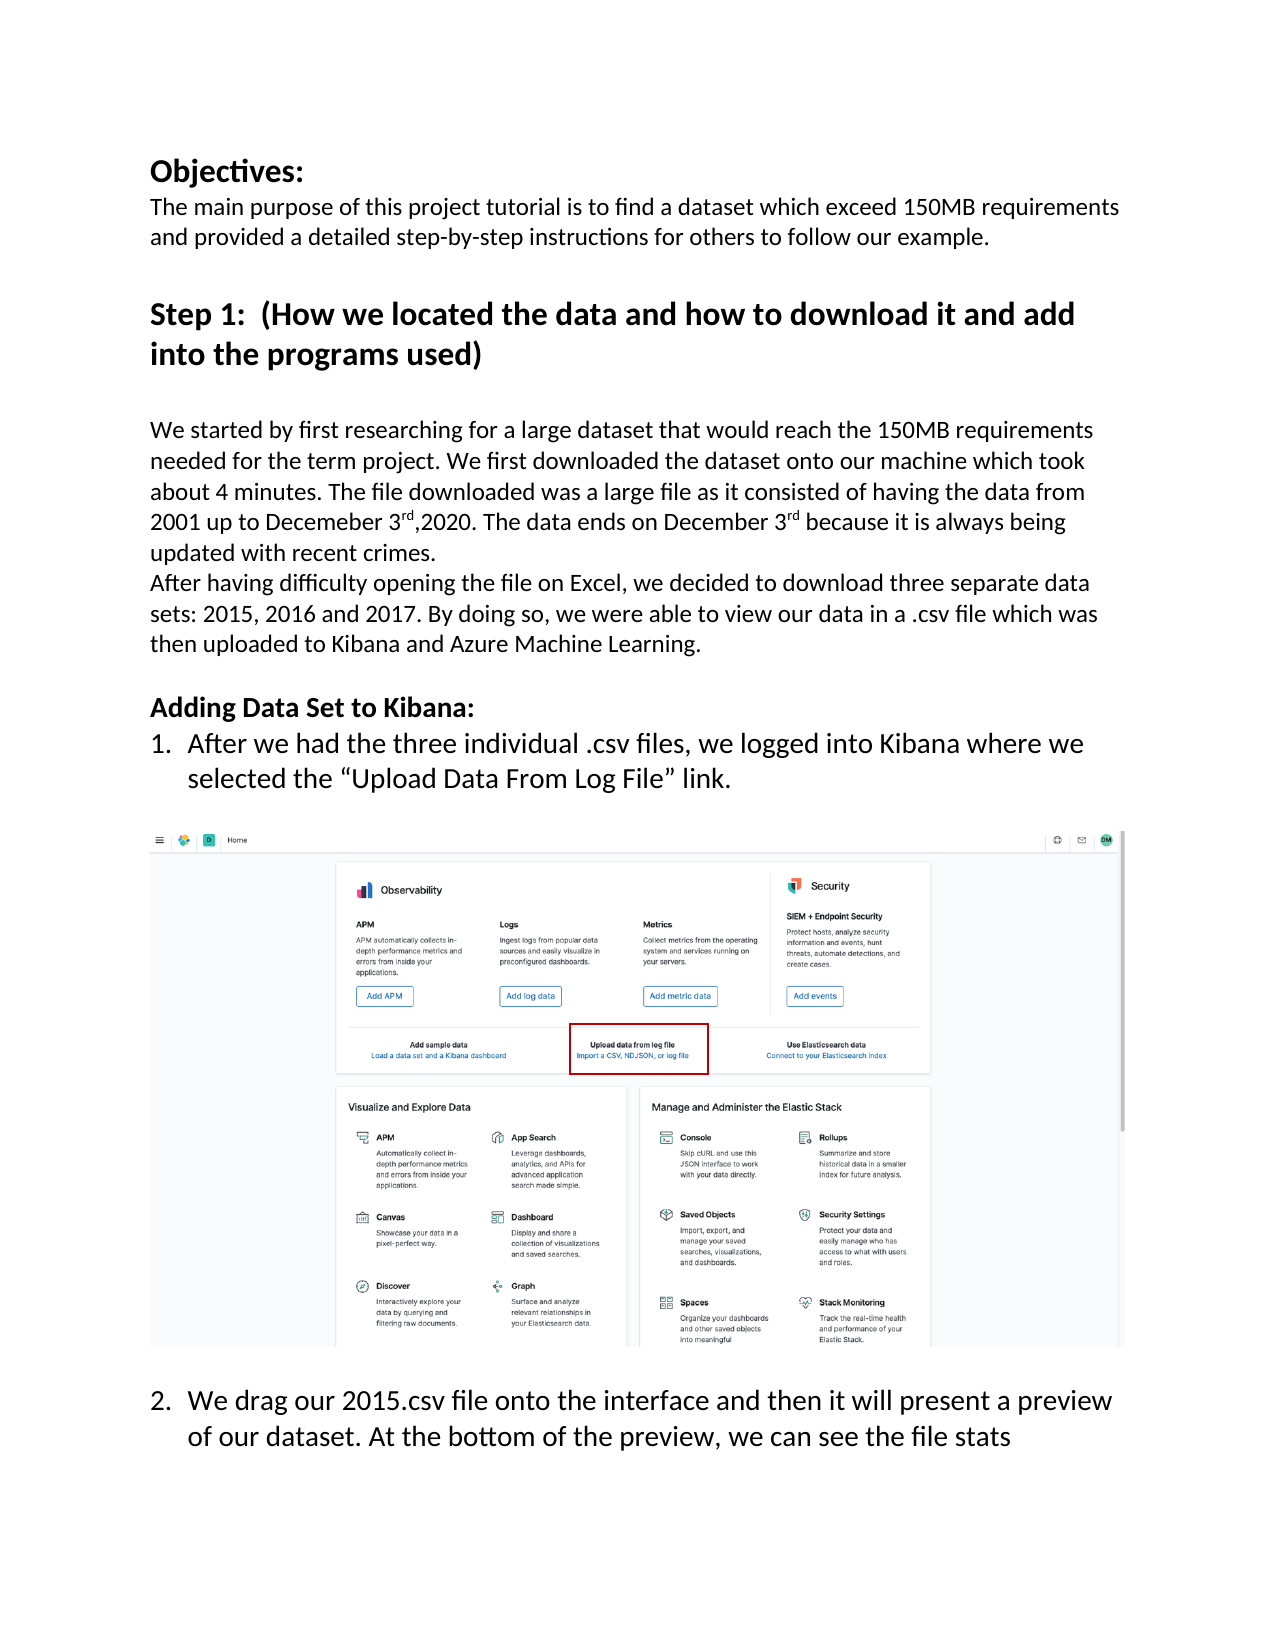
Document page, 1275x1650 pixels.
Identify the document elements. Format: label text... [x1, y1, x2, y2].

text Adding Data Set to Kibana: [150, 689, 1125, 725]
text Step 1: (How we located the data and how to download it and add into the programs used) [150, 292, 1125, 374]
list After we had the three individual .csv files, we logged into Kibana where we selected the “Upload Data From Log File” link. [150, 725, 1125, 796]
text We started by first researching for a large dataset that would reach the 150MB requirements needed for the term project. We first downloaded the dataset onto our machine which took about 4 minutes. The file downloaded was a large file as it consisted of having the data from 2001 up to Decemeber 3rd,2020. The data ends on December 3rd because it is always being updated with recent crimes. [150, 415, 1125, 567]
text After having difficulty opening the file on Excel, we decided to download three separate data sets: 2015, 2016 and 2017. By doing so, we were able to view our data in a .csv file which was then uploaded to Kibana and Azure Machine Learning. [150, 567, 1125, 659]
picture [150, 831, 1125, 1347]
text The main purpose of this project tutorial is to find a dataset which exceed 150MB requirements and provided a detailed step-by-step instructions for others to follow our example. [150, 191, 1125, 252]
text Objectives: [150, 150, 1125, 191]
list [150, 1382, 1125, 1453]
